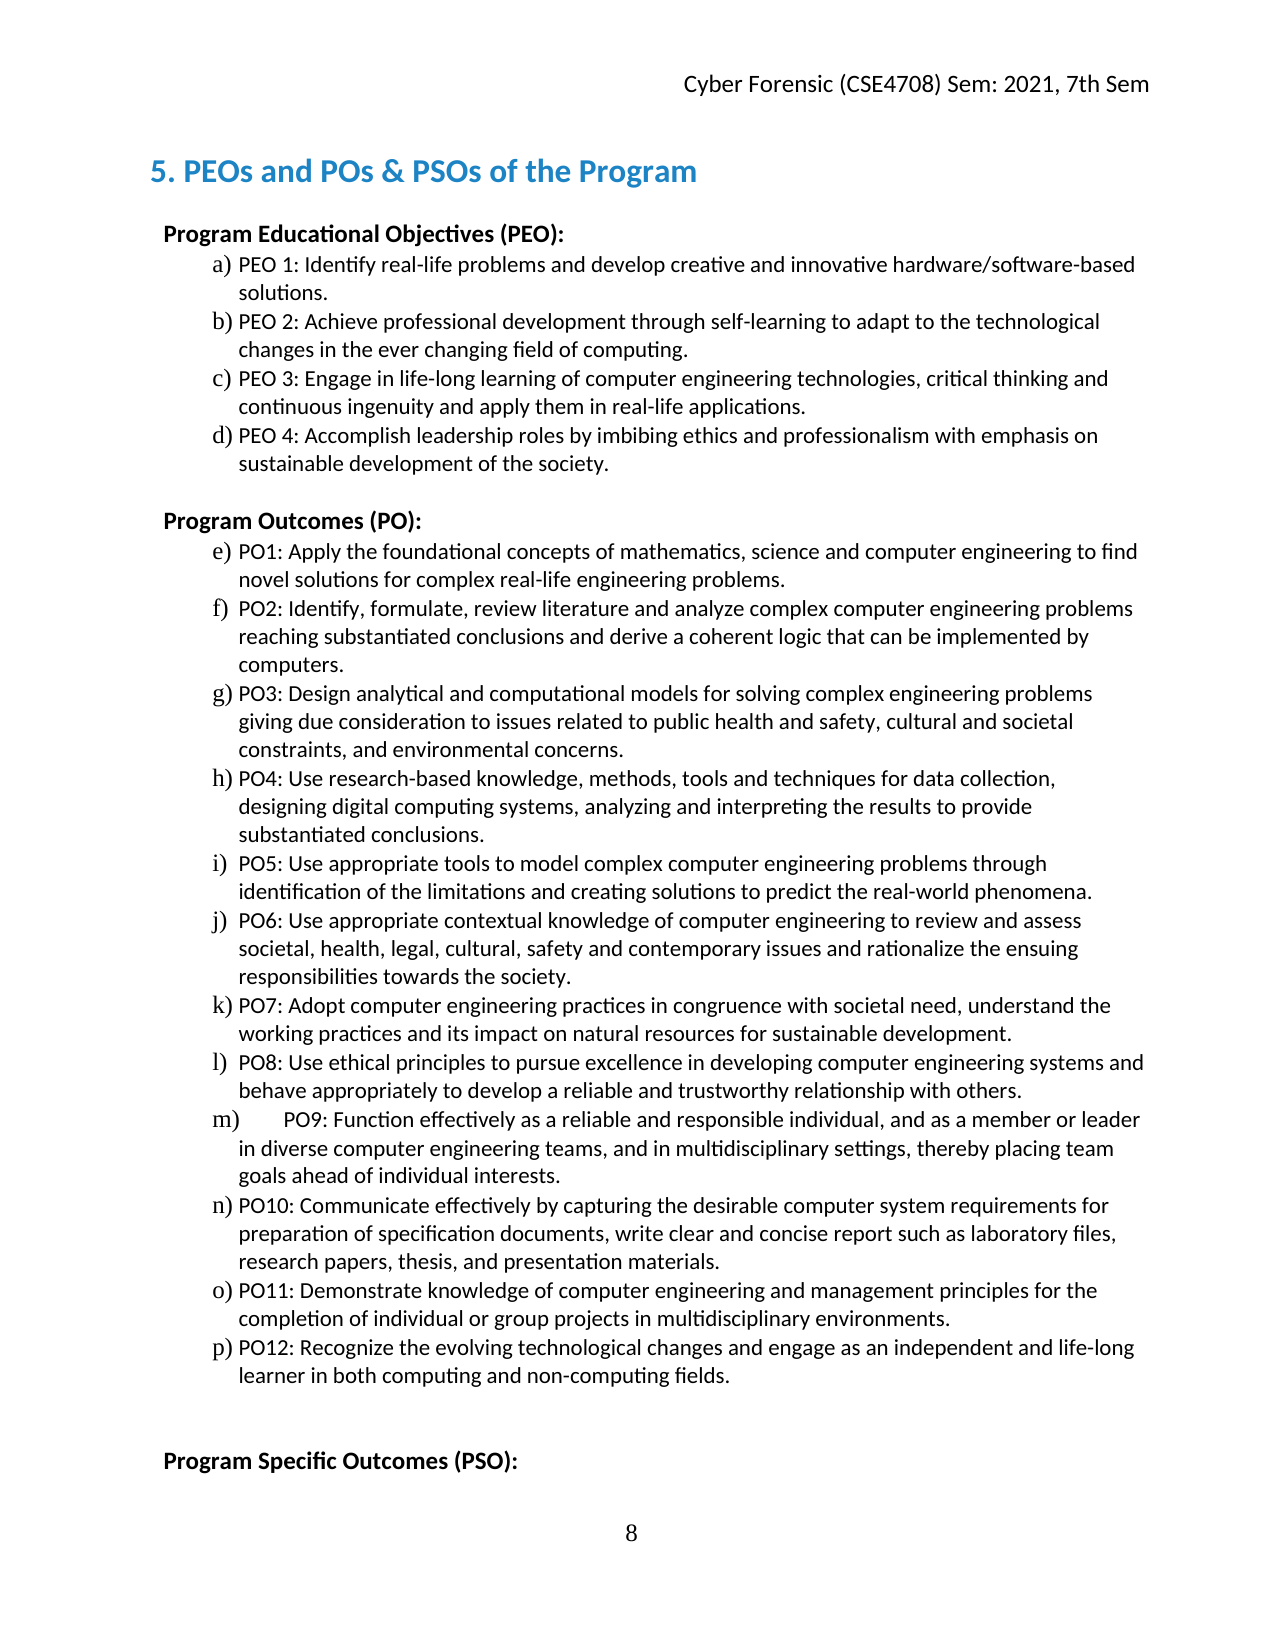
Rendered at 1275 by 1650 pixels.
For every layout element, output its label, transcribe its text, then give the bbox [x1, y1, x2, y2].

list PEO 2: Achieve professional development through self-learning to adapt to the technological changes in the ever changing field of computing. [212, 306, 1150, 363]
list PO12: Recognize the evolving technological changes and engage as an independent and life-long learner in both computing and non-computing fields. [212, 1332, 1150, 1389]
list PEO 1: Identify real-life problems and develop creative and innovative hardware/software-based solutions. [212, 249, 1150, 306]
list PO9: Function effectively as a reliable and responsible individual, and as a member or leader in diverse computer engineering teams, and in multidisciplinary settings, thereby placing team goals ahead of individual interests. [212, 1104, 1150, 1190]
list PO3: Design analytical and computational models for solving complex engineering problems giving due consideration to issues related to public health and safety, cultural and societal constraints, and environmental concerns. [212, 678, 1150, 763]
list PO5: Use appropriate tools to model complex computer engineering problems through identification of the limitations and creating solutions to predict the real-world phenomena. [212, 848, 1150, 905]
list PO10: Communicate effectively by capturing the desirable computer system requirements for preparation of specification documents, write clear and concise report such as laboratory files, research papers, thesis, and presentation materials. [212, 1190, 1150, 1275]
list PEO 3: Engage in life-long learning of computer engineering technologies, critical thinking and continuous ingenuity and apply them in real-life applications. [212, 363, 1150, 420]
list PO11: Demonstrate knowledge of computer engineering and management principles for the completion of individual or group projects in multidisciplinary environments. [212, 1275, 1150, 1332]
list PO2: Identify, formulate, review literature and analyze complex computer engineering problems reaching substantiated conclusions and derive a coherent logic that can be implemented by computers. [212, 593, 1150, 678]
list PO1: Apply the foundational concepts of mathematics, science and computer engineering to find novel solutions for complex real-life engineering problems. [212, 536, 1150, 593]
text Program Specific Outcomes (PSO): [163, 1445, 1225, 1476]
list PO6: Use appropriate contextual knowledge of computer engineering to review and assess societal, health, legal, cultural, safety and contemporary issues and rationalize the ensuing responsibilities towards the society. [212, 905, 1150, 990]
subtitle 5. PEOs and POs & PSOs of the Program [150, 150, 1225, 190]
list PO8: Use ethical principles to pursue excellence in developing computer engineering systems and behave appropriately to develop a reliable and trustworthy relationship with others. [212, 1047, 1150, 1104]
text Program Outcomes (PO): [163, 505, 1225, 536]
list PO7: Adopt computer engineering practices in congruence with societal need, understand the working practices and its impact on natural resources for sustainable development. [212, 990, 1150, 1047]
list PEO 4: Accomplish leadership roles by imbibing ethics and professionalism with emphasis on sustainable development of the society. [212, 420, 1150, 477]
list PO4: Use research-based knowledge, methods, tools and techniques for data collection, designing digital computing systems, analyzing and interpreting the results to provide substantiated conclusions. [212, 763, 1150, 848]
text Program Educational Objectives (PEO): [163, 218, 1225, 249]
